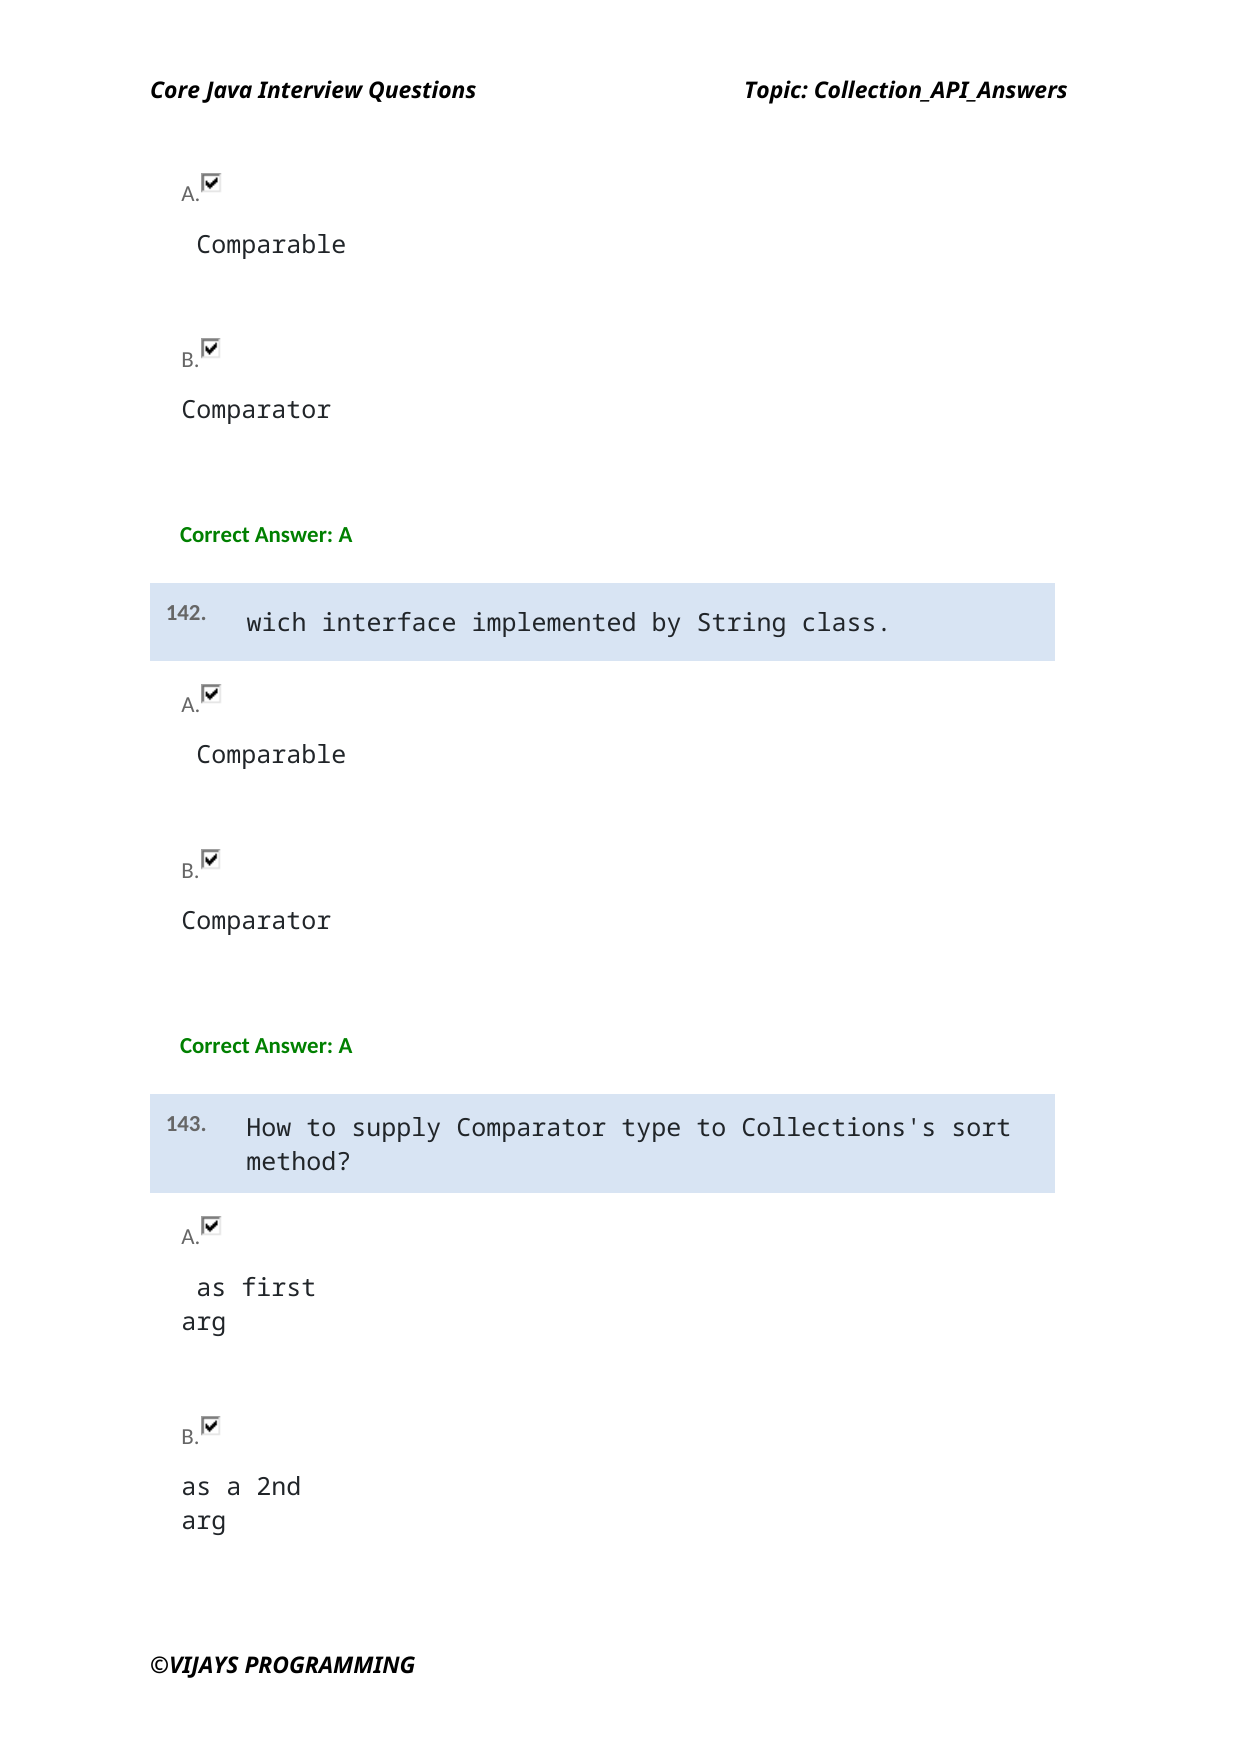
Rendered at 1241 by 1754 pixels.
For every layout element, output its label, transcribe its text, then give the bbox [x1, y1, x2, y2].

table_cell Correct Answer: A [150, 513, 1090, 583]
table_header 143. [150, 1094, 231, 1193]
table_cell [150, 1193, 1090, 1600]
table_header How to supply Comparator type to Collections's sort method? [231, 1094, 1055, 1193]
table_cell Correct Answer: A [150, 1024, 1090, 1094]
table_cell [150, 661, 1090, 1023]
table_cell [150, 150, 1090, 513]
table_cell wich interface implemented by String class. [231, 583, 1055, 661]
table_cell 142. [150, 583, 231, 661]
